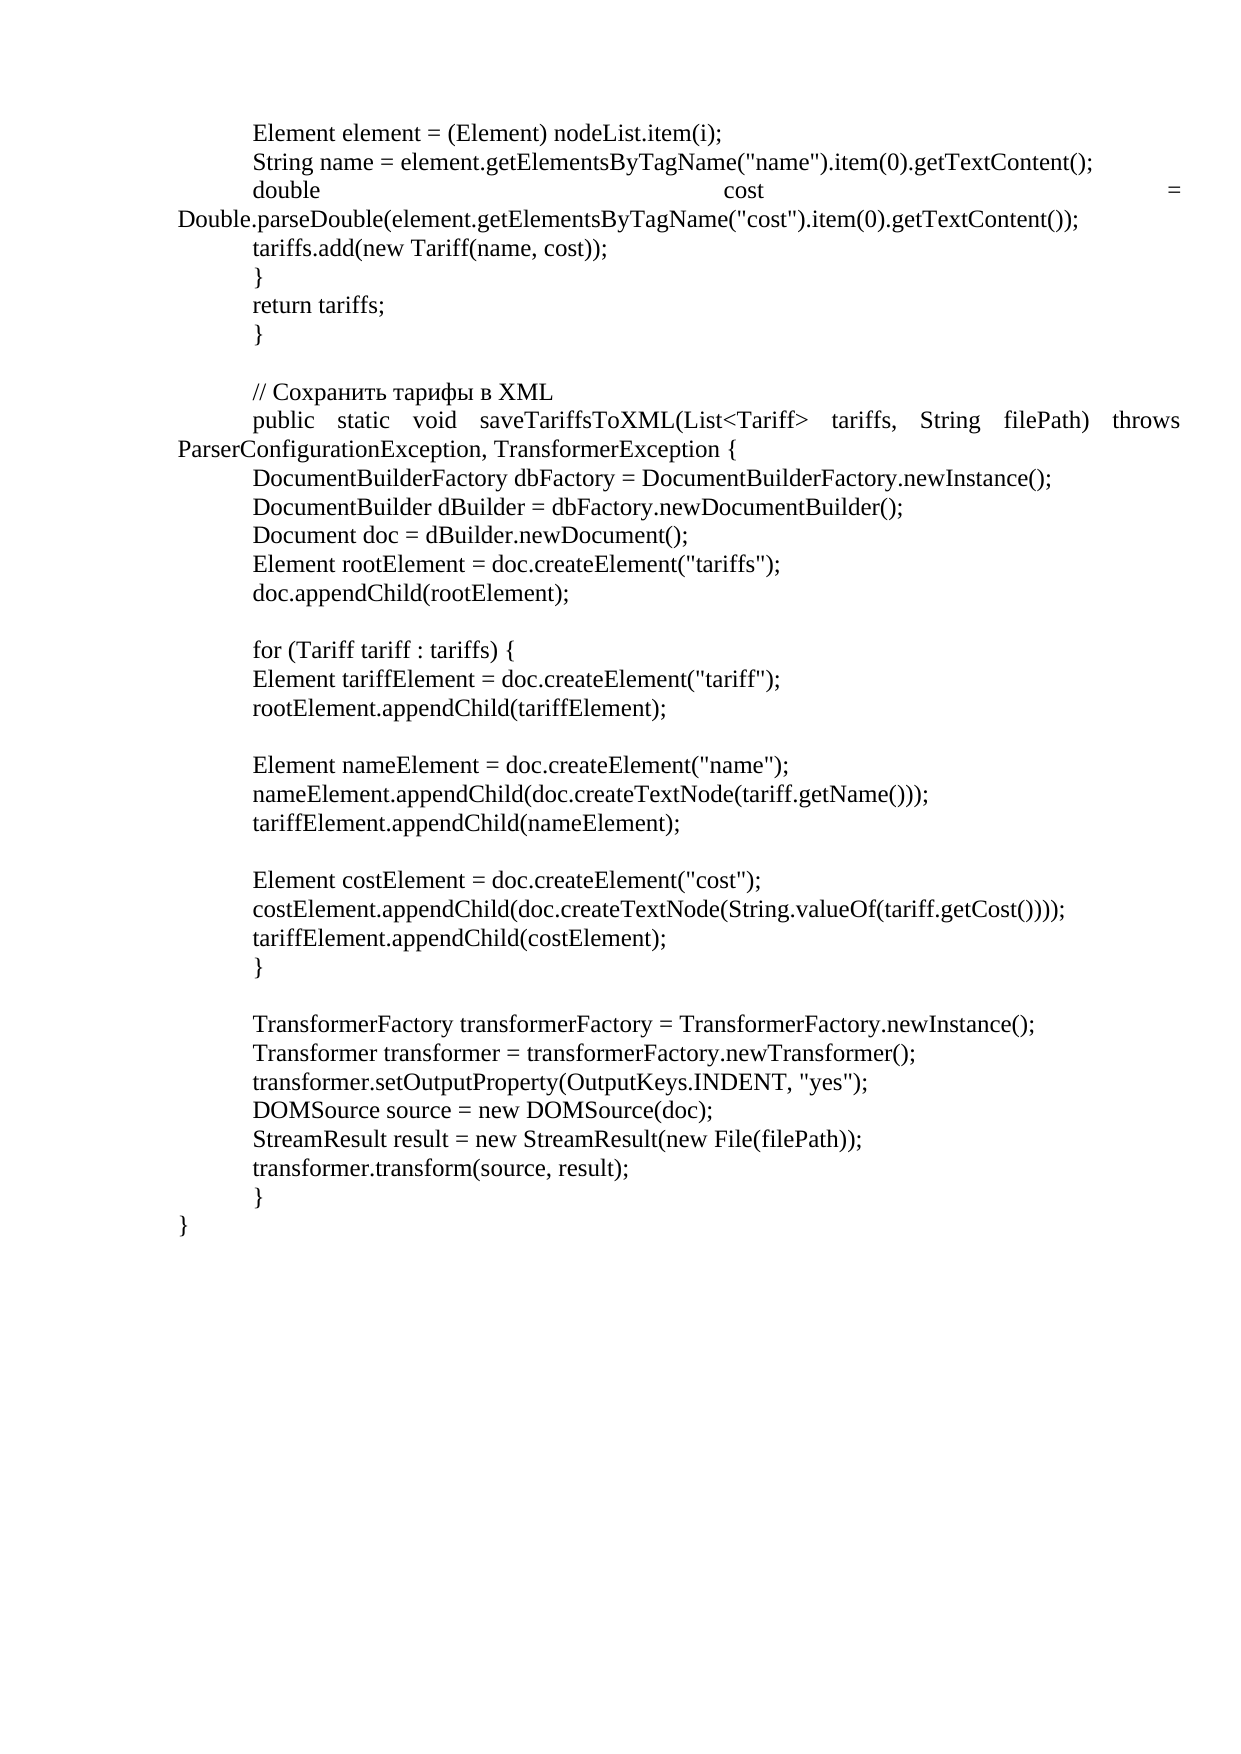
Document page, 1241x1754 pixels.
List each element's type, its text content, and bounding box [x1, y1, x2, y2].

text tariffs.add(new Tariff(name, cost)); [177, 233, 1181, 262]
text } [177, 1211, 1181, 1239]
text Element costElement = doc.createElement("cost"); [177, 866, 1181, 894]
text return tariffs; [177, 291, 1181, 319]
text } [177, 319, 1181, 348]
text transformer.setOutputProperty(OutputKeys.INDENT, "yes"); [177, 1067, 1181, 1096]
text StreamResult result = new StreamResult(new File(filePath)); [177, 1124, 1181, 1153]
text public static void saveTariffsToXML(List<Tariff> tariffs, String filePath) throws ParserConfigurationException, TransformerException { [177, 406, 1181, 463]
text transformer.transform(source, result); [177, 1153, 1181, 1182]
text } [177, 262, 1181, 291]
text DOMSource source = new DOMSource(doc); [177, 1096, 1181, 1124]
text Transformer transformer = transformerFactory.newTransformer(); [177, 1038, 1181, 1067]
text Element tariffElement = doc.createElement("tariff"); [177, 664, 1181, 693]
text Element rootElement = doc.createElement("tariffs"); [177, 549, 1181, 578]
text costElement.appendChild(doc.createTextNode(String.valueOf(tariff.getCost()))); [177, 894, 1181, 923]
text String name = element.getElementsByTagName("name").item(0).getTextContent(); [177, 147, 1181, 176]
text double cost = Double.parseDouble(element.getElementsByTagName("cost").item(0).getTextContent()); [177, 176, 1181, 233]
text // Сохранить тарифы в XML [177, 377, 1181, 406]
text Document doc = dBuilder.newDocument(); [177, 521, 1181, 549]
text nameElement.appendChild(doc.createTextNode(tariff.getName())); [177, 779, 1181, 808]
text } [177, 952, 1181, 981]
text } [177, 1182, 1181, 1211]
text Element nameElement = doc.createElement("name"); [177, 751, 1181, 779]
text DocumentBuilder dBuilder = dbFactory.newDocumentBuilder(); [177, 492, 1181, 521]
text Element element = (Element) nodeList.item(i); [177, 118, 1181, 147]
text rootElement.appendChild(tariffElement); [177, 693, 1181, 722]
text DocumentBuilderFactory dbFactory = DocumentBuilderFactory.newInstance(); [177, 463, 1181, 492]
text tariffElement.appendChild(costElement); [177, 923, 1181, 952]
text for (Tariff tariff : tariffs) { [177, 636, 1181, 664]
text tariffElement.appendChild(nameElement); [177, 808, 1181, 837]
text TransformerFactory transformerFactory = TransformerFactory.newInstance(); [177, 1009, 1181, 1038]
text doc.appendChild(rootElement); [177, 578, 1181, 607]
